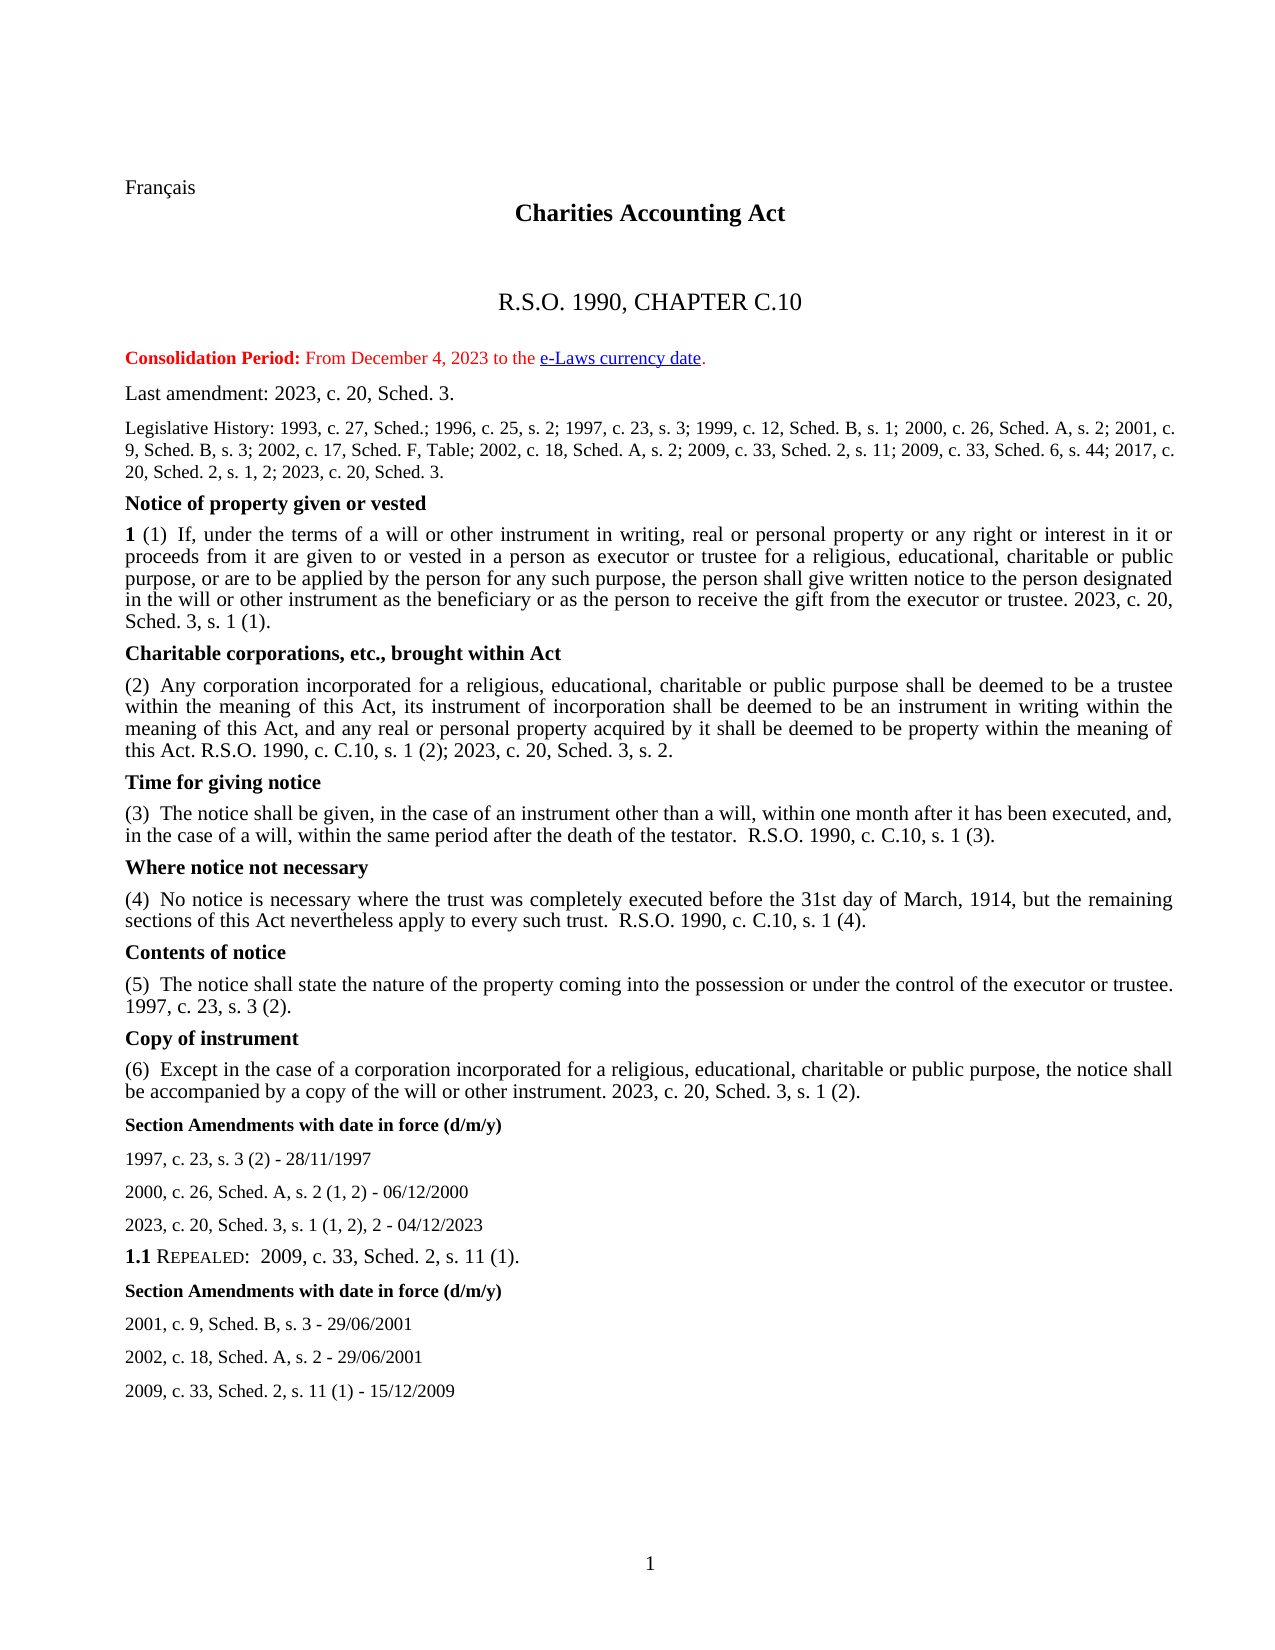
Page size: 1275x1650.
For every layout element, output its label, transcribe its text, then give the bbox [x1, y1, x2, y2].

text Charitable corporations, etc., brought within Act [125, 646, 1175, 664]
text Last amendment: 2023, c. 20, Sched. 3. [125, 381, 1175, 405]
text (4) No notice is necessary where the trust was completely executed before the 31st day of March, 1914, but the remaining sections of this Act nevertheless apply to every such trust. R.S.O. 1990, c. C.10, s. 1 (4). [125, 889, 1175, 932]
text 2009, c. 33, Sched. 2, s. 11 (1) - 15/12/2009 [125, 1380, 1175, 1401]
text Notice of property given or vested [125, 495, 1175, 514]
text Time for giving notice [125, 774, 1175, 793]
text 2000, c. 26, Sched. A, s. 2 (1, 2) - 06/12/2000 [125, 1181, 1175, 1203]
text Consolidation Period: From December 4, 2023 to the e-Laws currency date. [125, 348, 1175, 368]
text (2) Any corporation incorporated for a religious, educational, charitable or public purpose shall be deemed to be a trustee within the meaning of this Act, its instrument of incorporation shall be deemed to be an instrument in writing within the meaning of this Act, and any real or personal property acquired by it shall be deemed to be property within the meaning of this Act. R.S.O. 1990, c. C.10, s. 1 (2); 2023, c. 20, Sched. 3, s. 2. [125, 675, 1175, 762]
title Charities Accounting Act [125, 199, 1175, 227]
text Français [125, 175, 1175, 199]
text Section Amendments with date in force (d/m/y) [125, 1114, 1175, 1136]
text 2023, c. 20, Sched. 3, s. 1 (1, 2), 2 - 04/12/2023 [125, 1214, 1175, 1236]
text (6) Except in the case of a corporation incorporated for a religious, educational, charitable or public purpose, the notice shall be accompanied by a copy of the will or other instrument. 2023, c. 20, Sched. 3, s. 1 (2). [125, 1059, 1175, 1103]
text 1 (1) If, under the terms of a will or other instrument in writing, real or personal property or any right or interest in it or proceeds from it are given to or vested in a person as executor or trustee for a religious, educational, charitable or public purpose, or are to be applied by the person for any such purpose, the person shall give written notice to the person designated in the will or other instrument as the beneficiary or as the person to receive the gift from the executor or trustee. 2023, c. 20, Sched. 3, s. 1 (1). [125, 524, 1175, 633]
text 1.1 Repealed: 2009, c. 33, Sched. 2, s. 11 (1). [125, 1246, 1175, 1268]
text 2001, c. 9, Sched. B, s. 3 - 29/06/2001 [125, 1313, 1175, 1335]
text Section Amendments with date in force (d/m/y) [125, 1280, 1175, 1301]
text Copy of instrument [125, 1030, 1175, 1049]
text R.S.O. 1990, chapter C.10 [125, 287, 1175, 316]
text Contents of notice [125, 945, 1175, 963]
text 2002, c. 18, Sched. A, s. 2 - 29/06/2001 [125, 1346, 1175, 1368]
text (3) The notice shall be given, in the case of an instrument other than a will, within one month after it has been executed, and, in the case of a will, within the same period after the death of the testator. R.S.O. 1990, c. C.10, s. 1 (3). [125, 803, 1175, 847]
text (5) The notice shall state the nature of the property coming into the possession or under the control of the executor or trustee. 1997, c. 23, s. 3 (2). [125, 974, 1175, 1017]
text Legislative History: 1993, c. 27, Sched.; 1996, c. 25, s. 2; 1997, c. 23, s. 3; 1999, c. 12, Sched. B, s. 1; 2000, c. 26, Sched. A, s. 2; 2001, c. 9, Sched. B, s. 3; 2002, c. 17, Sched. F, Table; 2002, c. 18, Sched. A, s. 2; 2009, c. 33, Sched. 2, s. 11; 2009, c. 33, Sched. 6, s. 44; 2017, c. 20, Sched. 2, s. 1, 2; 2023, c. 20, Sched. 3. [125, 417, 1175, 482]
text Where notice not necessary [125, 859, 1175, 878]
text 1997, c. 23, s. 3 (2) - 28/11/1997 [125, 1147, 1175, 1169]
